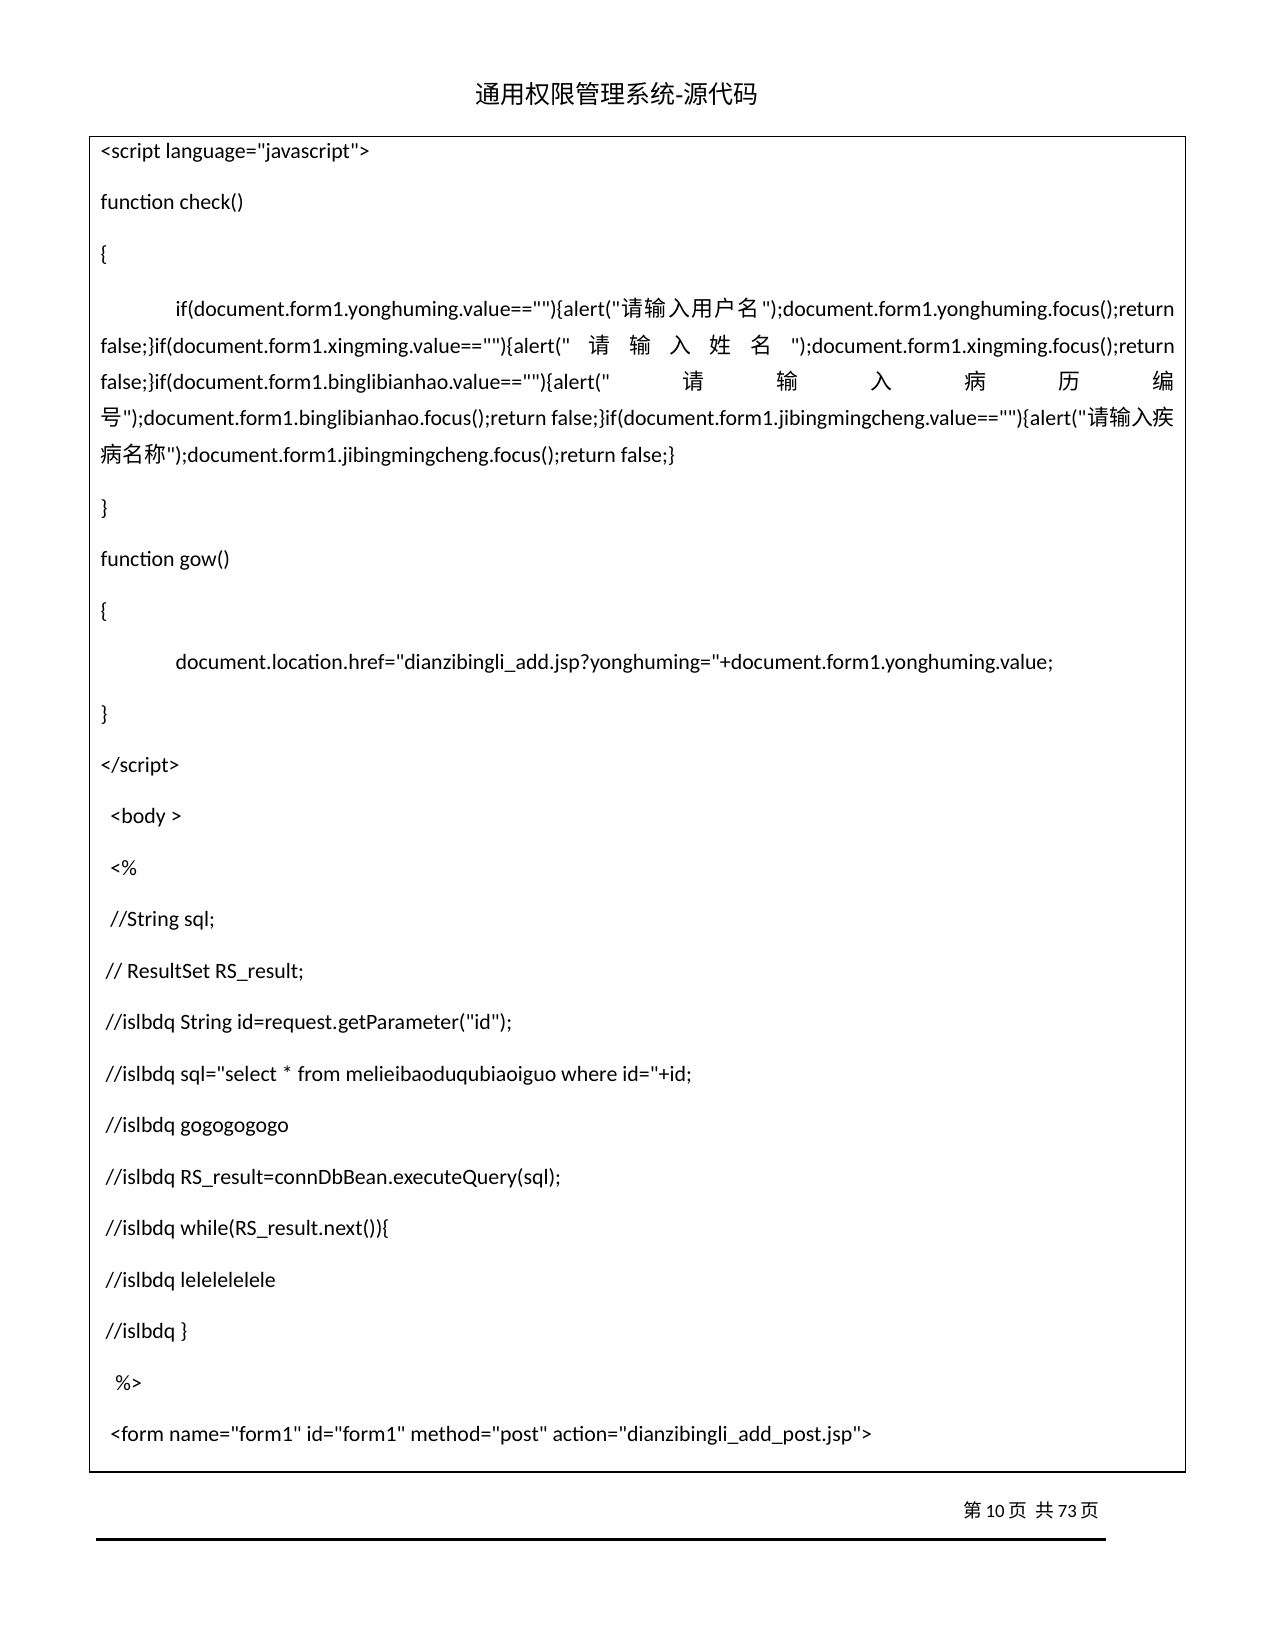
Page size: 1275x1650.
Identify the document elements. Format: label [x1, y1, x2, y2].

table_header [90, 137, 1185, 1471]
